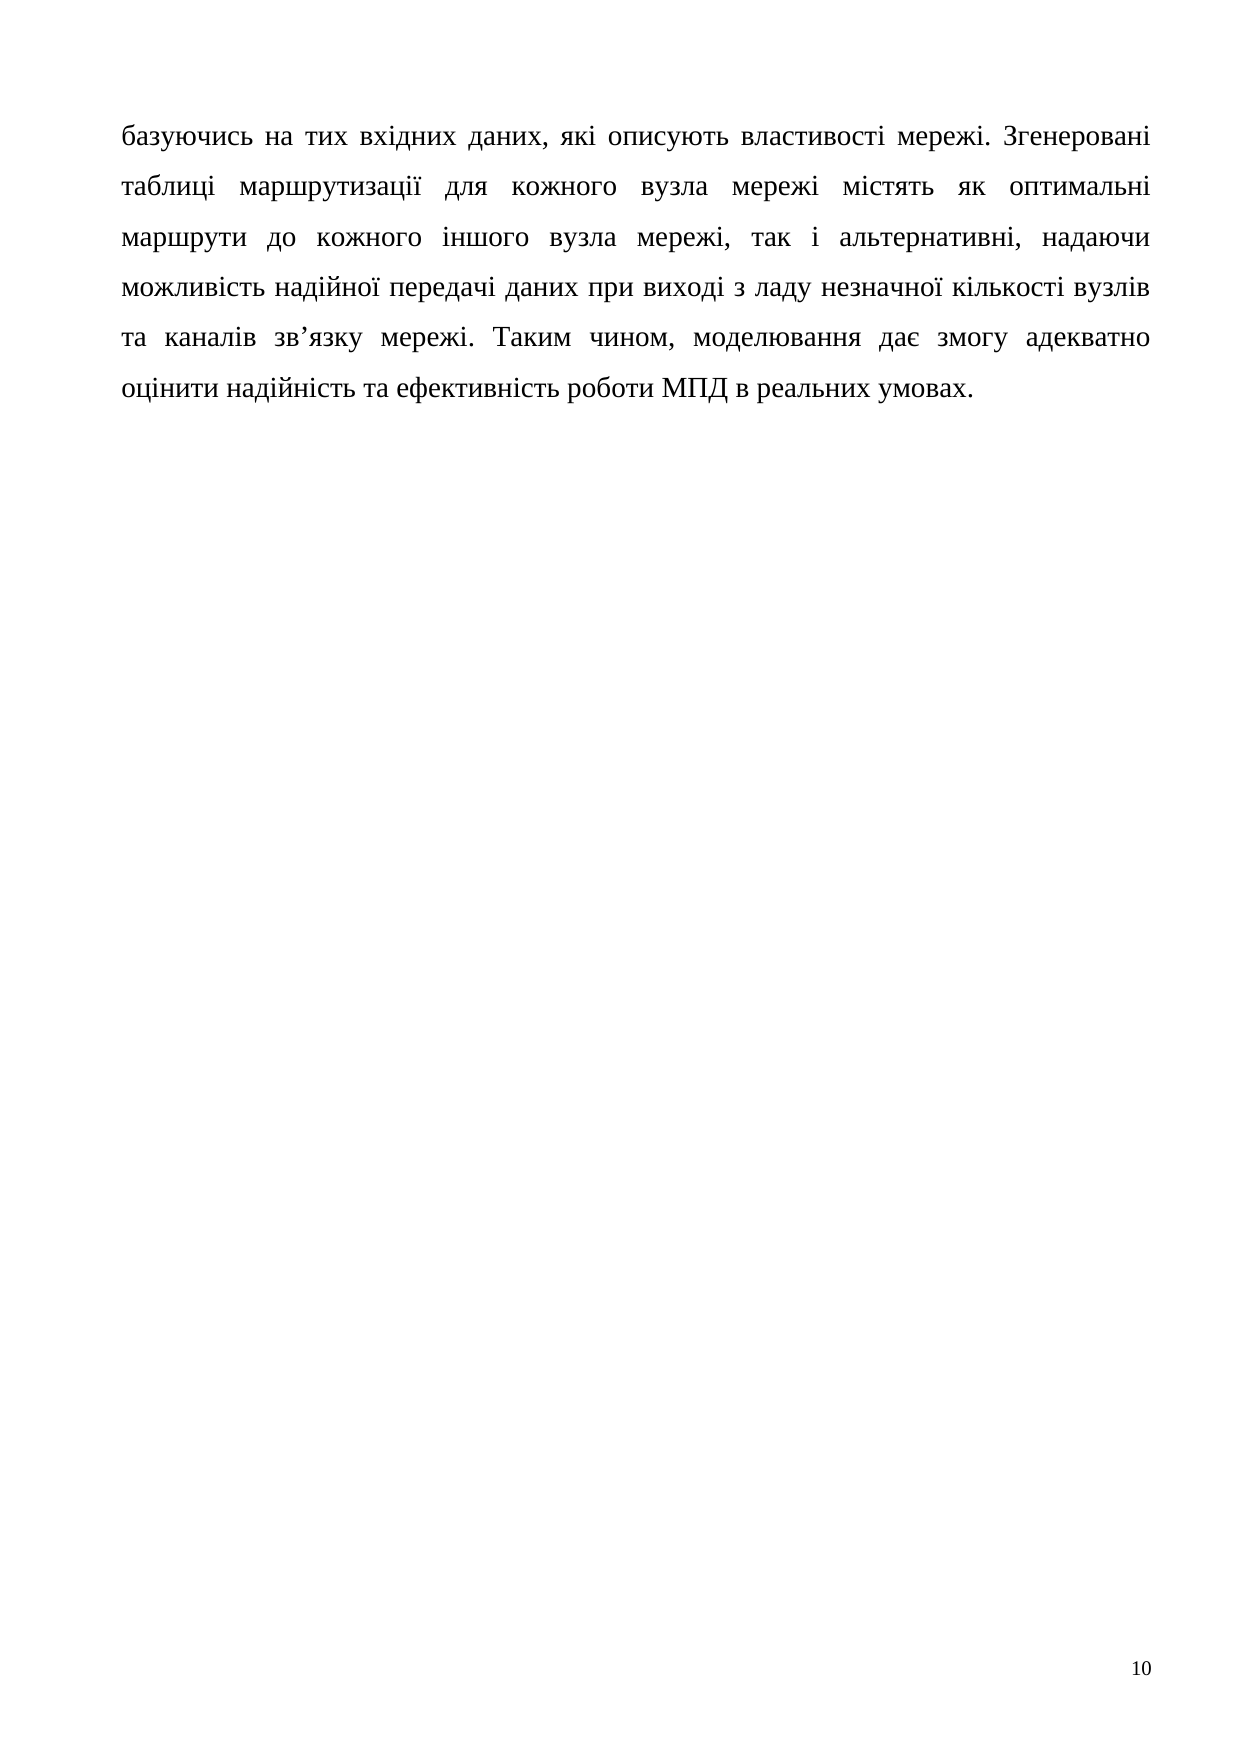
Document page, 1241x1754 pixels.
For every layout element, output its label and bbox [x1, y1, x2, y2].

text [121, 118, 1152, 403]
